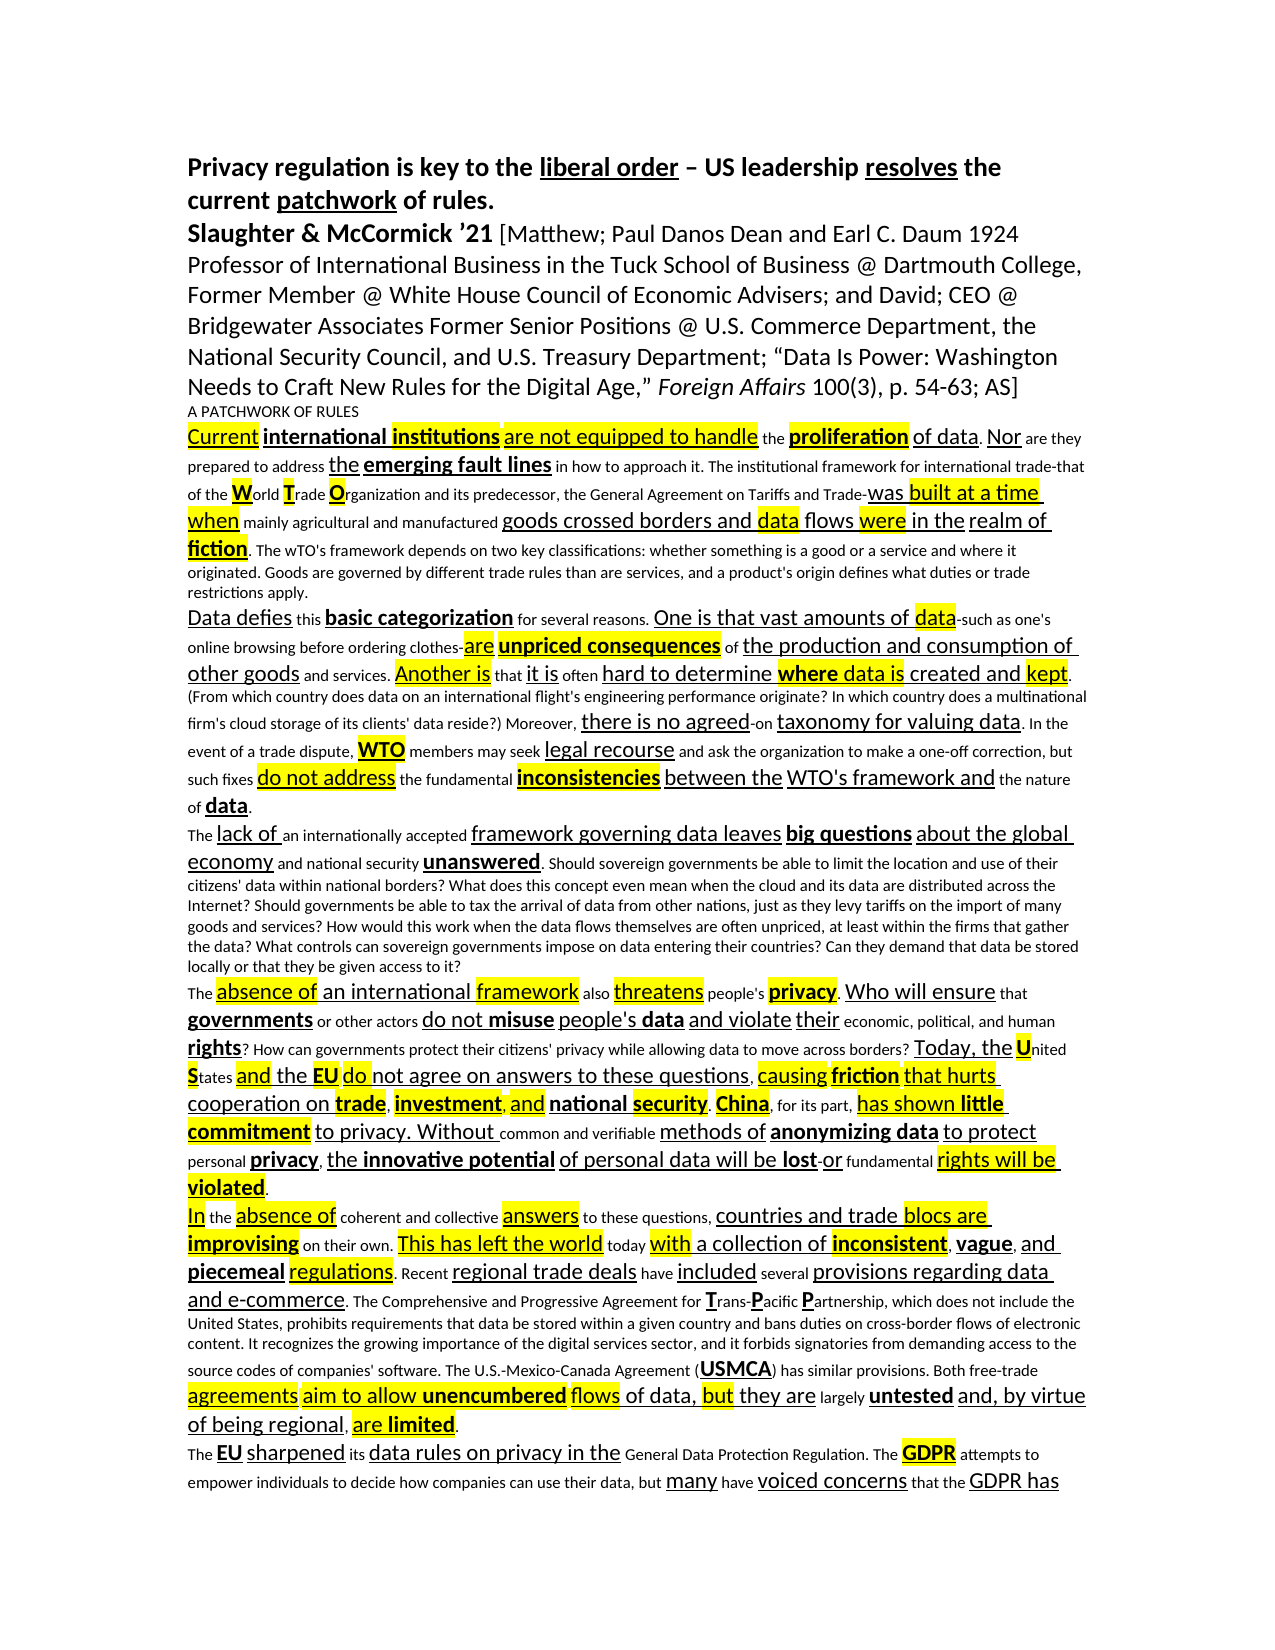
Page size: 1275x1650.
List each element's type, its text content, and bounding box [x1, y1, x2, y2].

text Slaughter & McCormick ’21 [Matthew; Paul Danos Dean and Earl C. Daum 1924 Professor of International Business in the Tuck School of Business @ Dartmouth College, Former Member @ White House Council of Economic Advisers; and David; CEO @ Bridgewater Associates Former Senior Positions @ U.S. Commerce Department, the National Security Council, and U.S. Treasury Department; “Data Is Power: Washington Needs to Craft New Rules for the Digital Age,” Foreign Affairs 100(3), p. 54-63; AS] [187, 216, 1087, 402]
text The lack of an internationally accepted framework governing data leaves big questions about the global economy and national security unanswered. Should sovereign governments be able to limit the location and use of their citizens' data within national borders? What does this concept even mean when the cloud and its data are distributed across the Internet? Should governments be able to tax the arrival of data from other nations, just as they levy tariffs on the import of many goods and services? How would this work when the data flows themselves are often unpriced, at least within the firms that gather the data? What controls can sovereign governments impose on data entering their countries? Can they demand that data be stored locally or that they be given access to it? [187, 819, 1087, 977]
text Data defies this basic categorization for several reasons. One is that vast amounts of data-such as one's online browsing before ordering clothes-are unpriced consequences of the production and consumption of other goods and services. Another is that it is often hard to determine where data is created and kept. (From which country does data on an international flight's engineering performance originate? In which country does a multinational firm's cloud storage of its clients' data reside?) Moreover, there is no agreed-on taxonomy for valuing data. In the event of a trade dispute, WTO members may seek legal recourse and ask the organization to make a one-off correction, but such fixes do not address the fundamental inconsistencies between the WTO's framework and the nature of data. [187, 603, 1087, 819]
text Current international institutions are not equipped to handle the proliferation of data. Nor are they prepared to address the emerging fault lines in how to approach it. The institutional framework for international trade-that of the World Trade Organization and its predecessor, the General Agreement on Tariffs and Trade-was built at a time when mainly agricultural and manufactured goods crossed borders and data flows were in the realm of fiction. The wTO's framework depends on two key classifications: whether something is a good or a service and where it originated. Goods are governed by different trade rules than are services, and a product's origin defines what duties or trade restrictions apply. [187, 422, 1087, 603]
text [187, 1438, 1087, 1494]
text A PATCHWORK OF RULES [187, 402, 1087, 422]
subtitle Privacy regulation is key to the liberal order – US leadership resolves the current patchwork of rules. [187, 150, 1087, 216]
text The absence of an international framework also threatens people's privacy. Who will ensure that governments or other actors do not misuse people's data and violate their economic, political, and human rights? How can governments protect their citizens' privacy while allowing data to move across borders? Today, the United States and the EU do not agree on answers to these questions, causing friction that hurts cooperation on trade, investment, and national security. China, for its part, has shown little commitment to privacy. Without common and verifiable methods of anonymizing data to protect personal privacy, the innovative potential of personal data will be lost-or fundamental rights will be violated. [187, 977, 1087, 1201]
text In the absence of coherent and collective answers to these questions, countries and trade blocs are improvising on their own. This has left the world today with a collection of inconsistent, vague, and piecemeal regulations. Recent regional trade deals have included several provisions regarding data and e-commerce. The Comprehensive and Progressive Agreement for Trans-Pacific Partnership, which does not include the United States, prohibits requirements that data be stored within a given country and bans duties on cross-border flows of electronic content. It recognizes the growing importance of the digital services sector, and it forbids signatories from demanding access to the source codes of companies' software. The U.S.-Mexico-Canada Agreement (USMCA) has similar provisions. Both free-trade agreements aim to allow unencumbered flows of data, but they are largely untested and, by virtue of being regional, are limited. [187, 1201, 1087, 1438]
